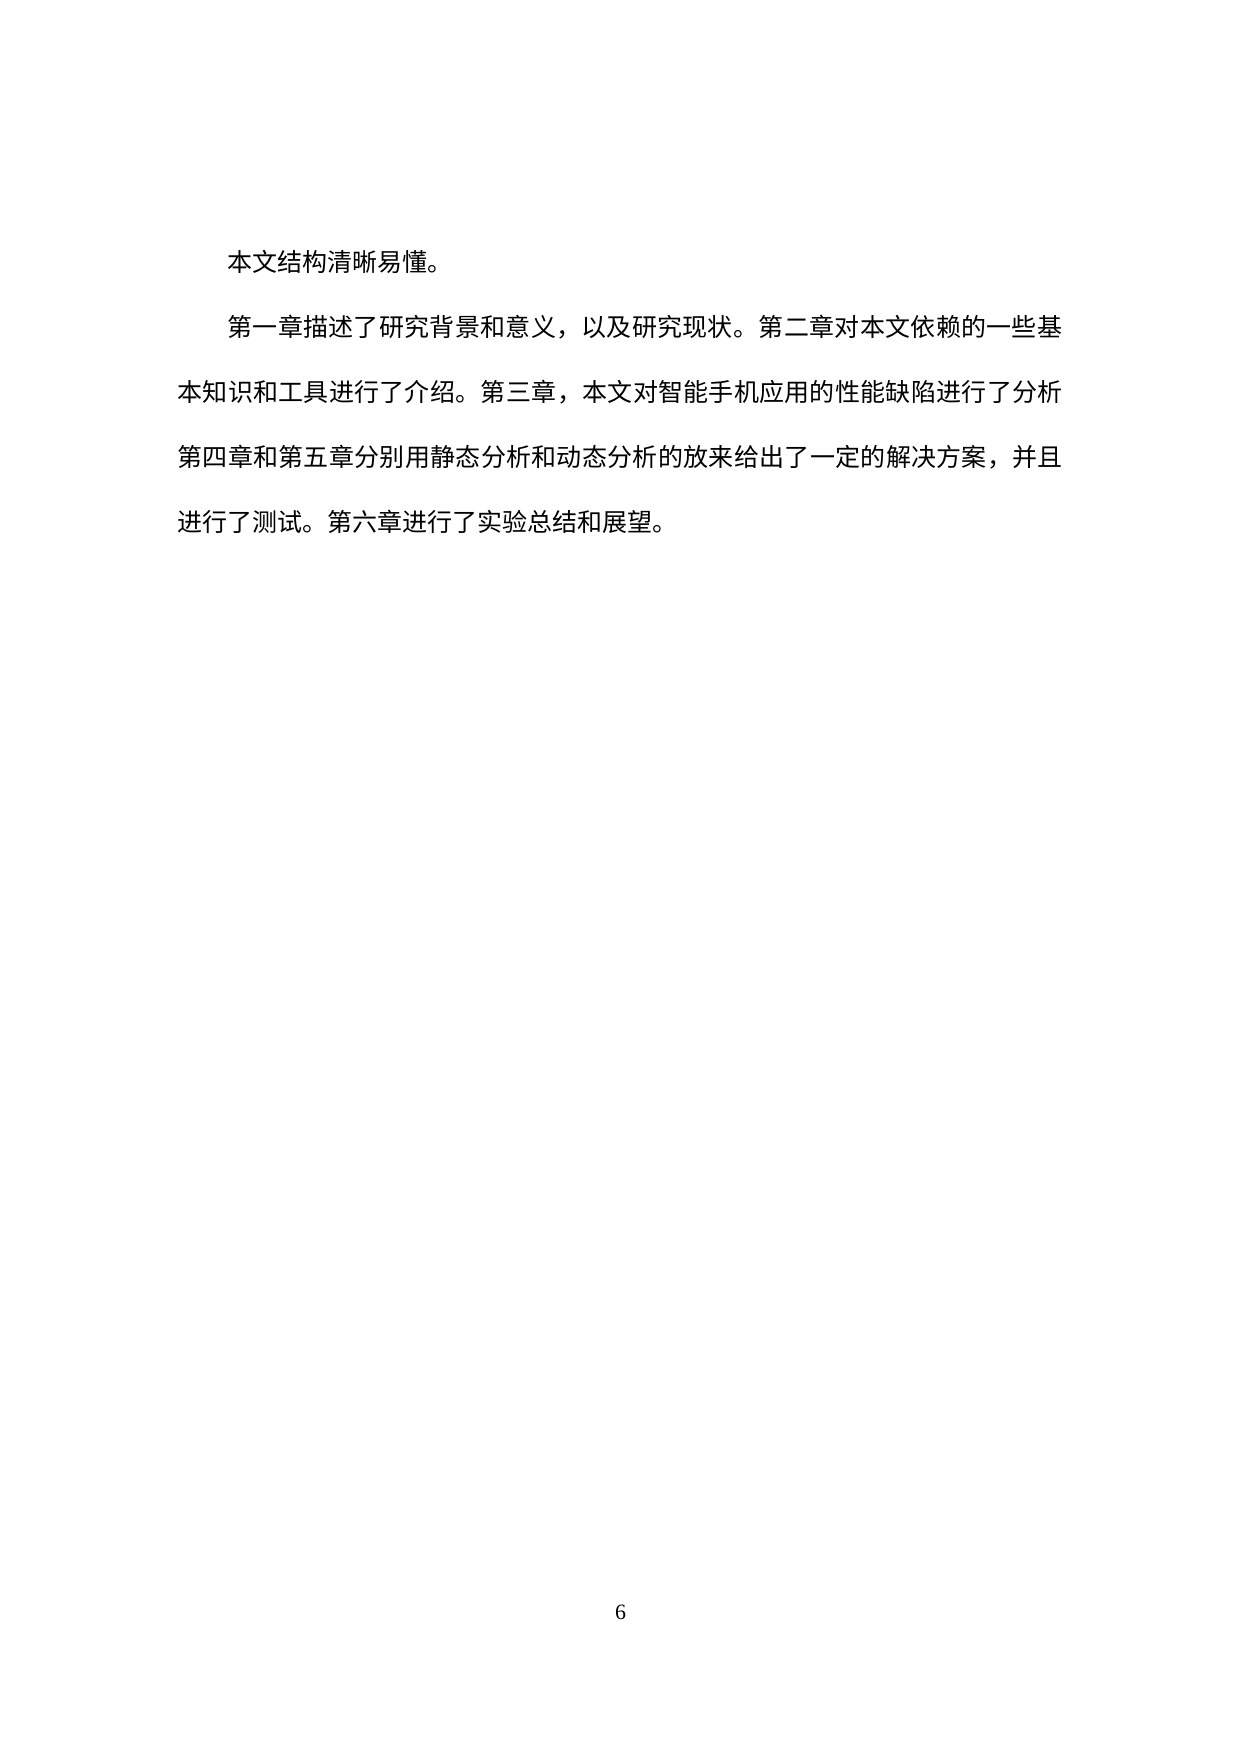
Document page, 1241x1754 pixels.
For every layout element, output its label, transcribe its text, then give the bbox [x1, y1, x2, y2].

text 第一章描述了研究背景和意义，以及研究现状。第二章对本文依赖的一些基本知识和工具进行了介绍。第三章，本文对智能手机应用的性能缺陷进行了分析。第四章和第五章分别用静态分析和动态分析的放来给出了一定的解决方案，并且进行了测试。第六章进行了实验总结和展望。 [177, 293, 1063, 553]
text 本文结构清晰易懂。 [177, 228, 1063, 293]
